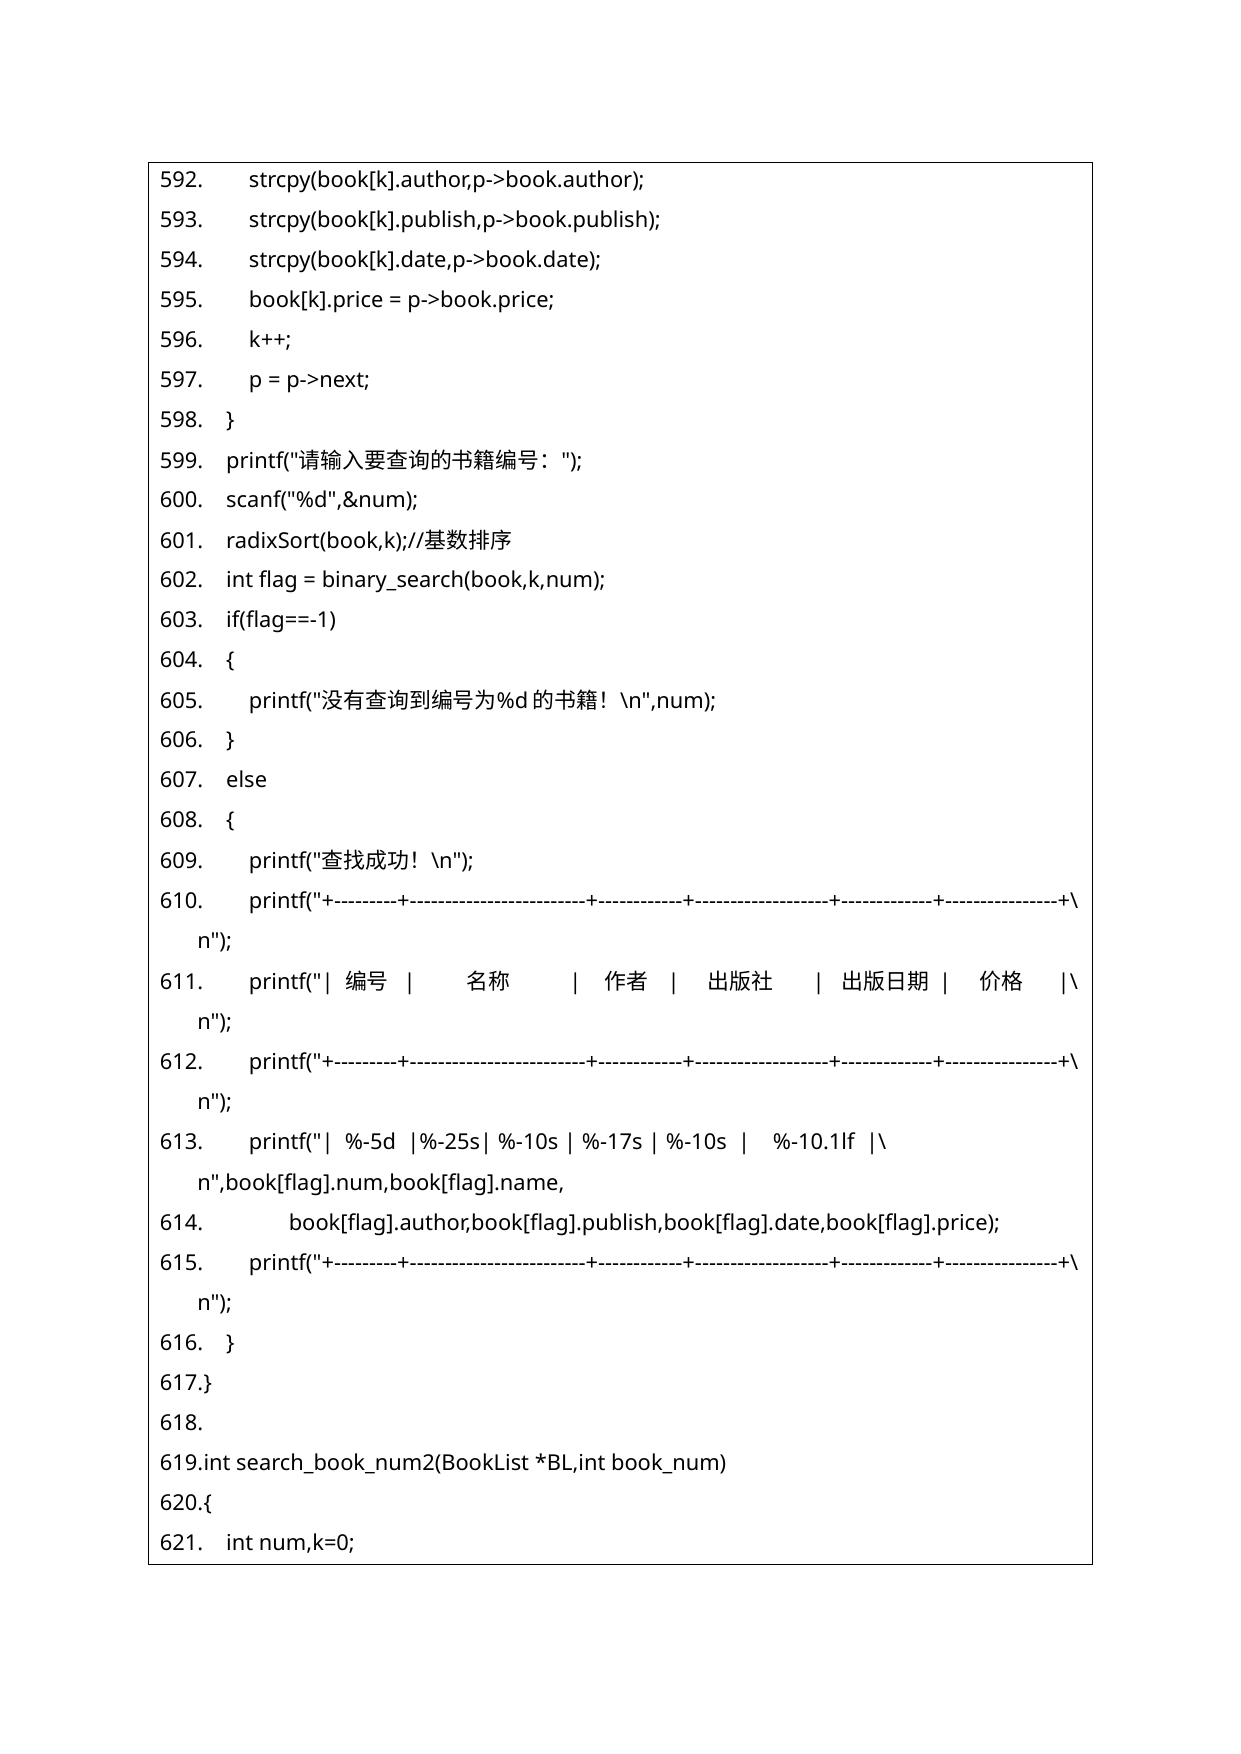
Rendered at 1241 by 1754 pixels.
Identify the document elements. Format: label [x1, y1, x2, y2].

table_header [149, 163, 1092, 1564]
